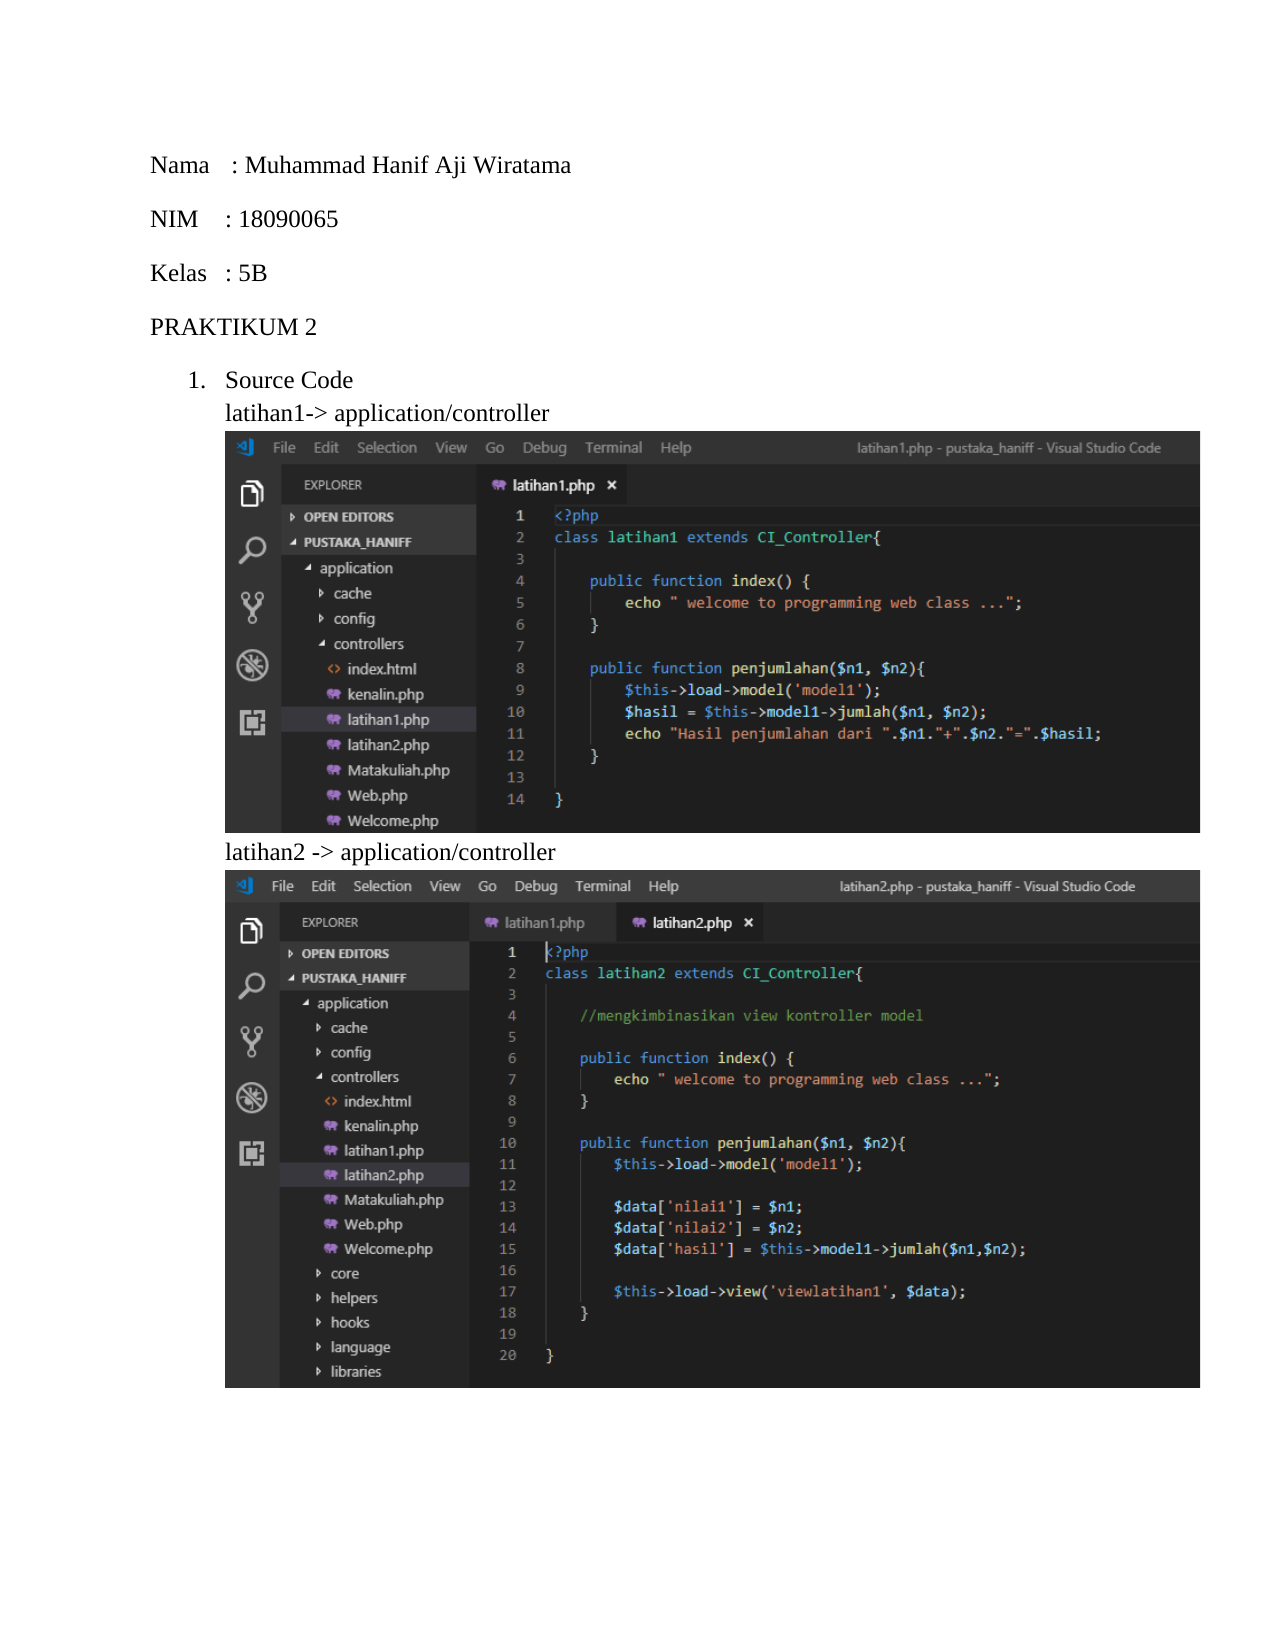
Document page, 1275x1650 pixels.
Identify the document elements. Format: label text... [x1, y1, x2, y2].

text NIM : 18090065 [150, 204, 1125, 233]
picture [225, 870, 1200, 1388]
text PRAKTIKUM 2 [150, 312, 1125, 340]
text Nama : Muhammad Hanif Aji Wiratama [150, 150, 1125, 179]
list latihan2 -> application/controller [225, 837, 1125, 866]
list latihan1-> application/controller [225, 398, 1125, 427]
picture [225, 431, 1200, 833]
list Source Code [187, 365, 1125, 394]
text Kelas : 5B [150, 258, 1125, 286]
